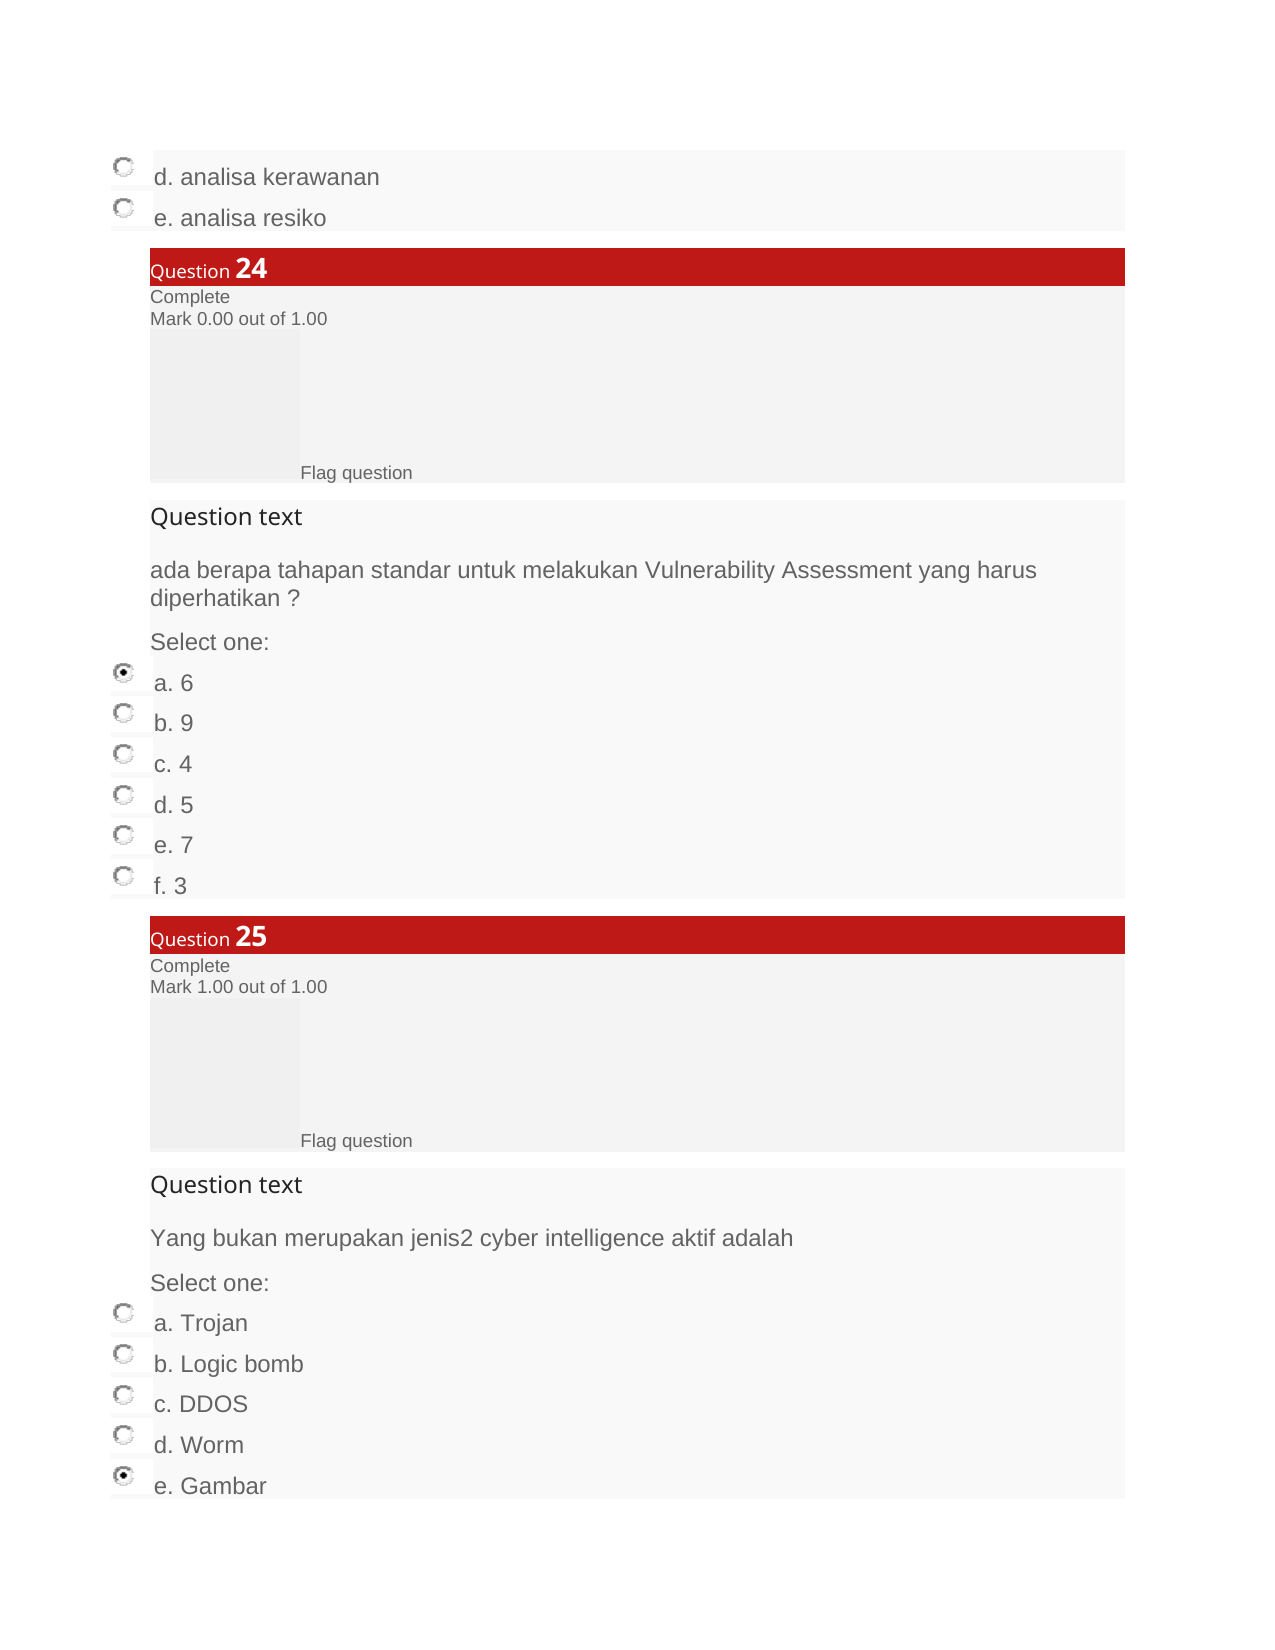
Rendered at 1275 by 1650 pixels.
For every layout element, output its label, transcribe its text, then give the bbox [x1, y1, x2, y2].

text Question 24 [150, 248, 1125, 286]
text c. DDOS [111, 1377, 1125, 1418]
text Yang bukan merupakan jenis2 cyber intelligence aktif adalah [150, 1224, 1125, 1252]
text e. Gambar [111, 1459, 1125, 1499]
text e. 7 [111, 818, 1125, 859]
text a. 6 [111, 656, 1125, 696]
text d. Worm [111, 1418, 1125, 1459]
text Question text [150, 1168, 1125, 1201]
text e. analisa resiko [111, 191, 1125, 231]
text Question text [150, 500, 1125, 533]
text d. analisa kerawanan [111, 150, 1125, 191]
text Select one: [150, 1268, 1125, 1296]
text Flag question [150, 997, 1125, 1152]
text d. 5 [111, 777, 1125, 818]
text b. 9 [111, 696, 1125, 737]
text c. 4 [111, 737, 1125, 777]
text Flag question [150, 329, 1125, 483]
text Select one: [150, 628, 1125, 656]
text f. 3 [111, 859, 1125, 899]
text Complete [150, 954, 1125, 976]
text a. Trojan [111, 1296, 1125, 1337]
text b. Logic bomb [111, 1337, 1125, 1377]
text ada berapa tahapan standar untuk melakukan Vulnerability Assessment yang harus diperhatikan ? [150, 556, 1125, 611]
text Question 25 [150, 916, 1125, 954]
text Mark 0.00 out of 1.00 [150, 308, 1125, 329]
text Complete [150, 286, 1125, 308]
text Mark 1.00 out of 1.00 [150, 976, 1125, 997]
